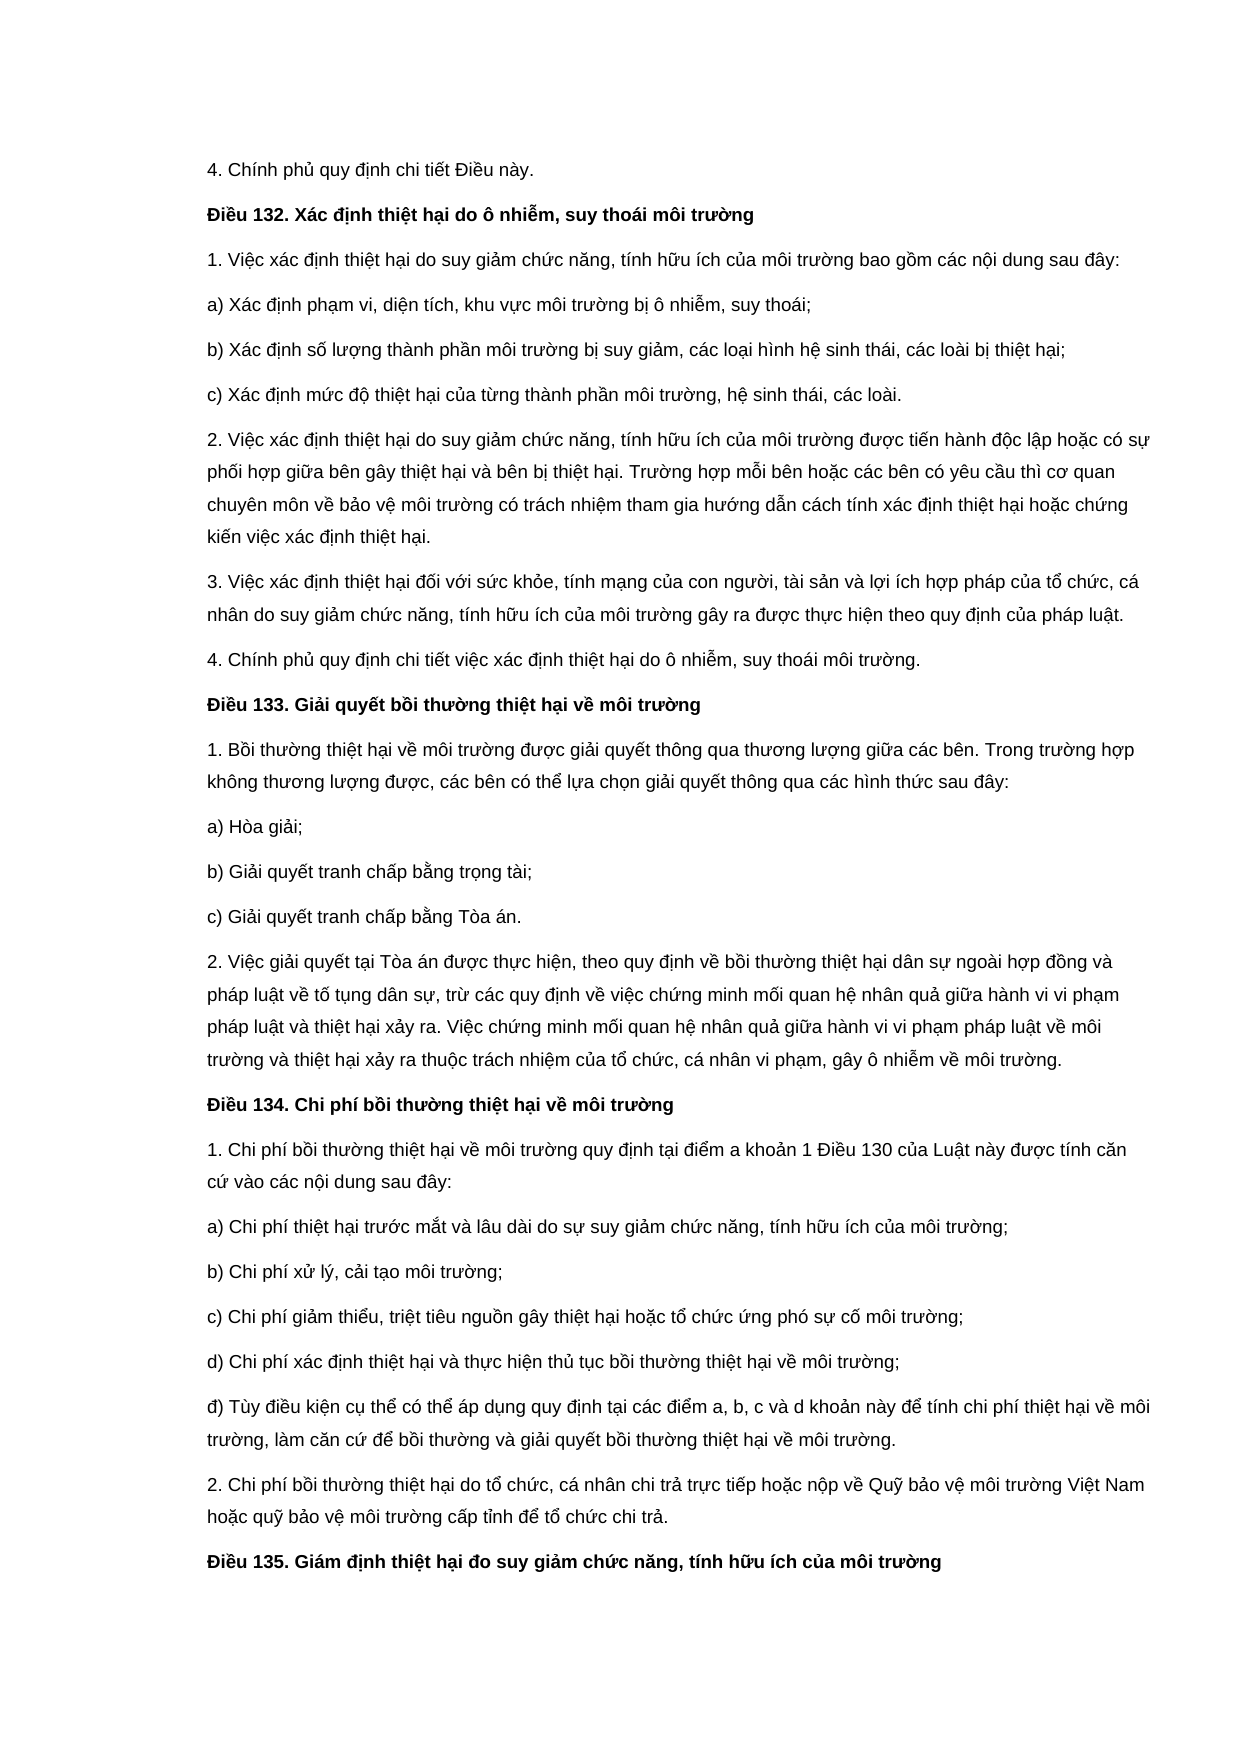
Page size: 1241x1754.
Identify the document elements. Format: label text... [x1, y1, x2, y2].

text a) Xác định phạm vi, diện tích, khu vực môi trường bị ô nhiễm, suy thoái; [207, 283, 1152, 315]
text Điều 132. Xác định thiệt hại do ô nhiễm, suy thoái môi trường [207, 193, 1152, 225]
text b) Chi phí xử lý, cải tạo môi trường; [207, 1250, 1152, 1283]
text 2. Việc giải quyết tại Tòa án được thực hiện, theo quy định về bồi thường thiệt hại dân sự ngoài hợp đồng và pháp luật về tố tụng dân sự, trừ các quy định về việc chứng minh mối quan hệ nhân quả giữa hành vi vi phạm pháp luật và thiệt hại xảy ra. Việc chứng minh mối quan hệ nhân quả giữa hành vi vi phạm pháp luật về môi trường và thiệt hại xảy ra thuộc trách nhiệm của tổ chức, cá nhân vi phạm, gây ô nhiễm về môi trường. [207, 940, 1152, 1070]
text Điều 134. Chi phí bồi thường thiệt hại về môi trường [207, 1083, 1152, 1115]
text 1. Việc xác định thiệt hại do suy giảm chức năng, tính hữu ích của môi trường bao gồm các nội dung sau đây: [207, 238, 1152, 270]
text b) Xác định số lượng thành phần môi trường bị suy giảm, các loại hình hệ sinh thái, các loài bị thiệt hại; [207, 328, 1152, 360]
text 1. Bồi thường thiệt hại về môi trường được giải quyết thông qua thương lượng giữa các bên. Trong trường hợp không thương lượng được, các bên có thể lựa chọn giải quyết thông qua các hình thức sau đây: [207, 728, 1152, 793]
text c) Chi phí giảm thiểu, triệt tiêu nguồn gây thiệt hại hoặc tổ chức ứng phó sự cố môi trường; [207, 1295, 1152, 1328]
text b) Giải quyết tranh chấp bằng trọng tài; [207, 850, 1152, 883]
text Điều 133. Giải quyết bồi thường thiệt hại về môi trường [207, 683, 1152, 715]
text 1. Chi phí bồi thường thiệt hại về môi trường quy định tại điểm a khoản 1 Điều 130 của Luật này được tính căn cứ vào các nội dung sau đây: [207, 1128, 1152, 1193]
text d) Chi phí xác định thiệt hại và thực hiện thủ tục bồi thường thiệt hại về môi trường; [207, 1340, 1152, 1373]
text đ) Tùy điều kiện cụ thể có thể áp dụng quy định tại các điểm a, b, c và d khoản này để tính chi phí thiệt hại về môi trường, làm căn cứ để bồi thường và giải quyết bồi thường thiệt hại về môi trường. [207, 1385, 1152, 1450]
text Điều 135. Giám định thiệt hại đo suy giảm chức năng, tính hữu ích của môi trường [207, 1540, 1152, 1573]
text 4. Chính phủ quy định chi tiết việc xác định thiệt hại do ô nhiễm, suy thoái môi trường. [207, 638, 1152, 670]
text a) Chi phí thiệt hại trước mắt và lâu dài do sự suy giảm chức năng, tính hữu ích của môi trường; [207, 1205, 1152, 1238]
text 3. Việc xác định thiệt hại đối với sức khỏe, tính mạng của con người, tài sản và lợi ích hợp pháp của tổ chức, cá nhân do suy giảm chức năng, tính hữu ích của môi trường gây ra được thực hiện theo quy định của pháp luật. [207, 560, 1152, 625]
text a) Hòa giải; [207, 805, 1152, 838]
text c) Xác định mức độ thiệt hại của từng thành phần môi trường, hệ sinh thái, các loài. [207, 373, 1152, 405]
text 2. Chi phí bồi thường thiệt hại do tổ chức, cá nhân chi trả trực tiếp hoặc nộp về Quỹ bảo vệ môi trường Việt Nam hoặc quỹ bảo vệ môi trường cấp tỉnh để tổ chức chi trả. [207, 1463, 1152, 1528]
text 2. Việc xác định thiệt hại do suy giảm chức năng, tính hữu ích của môi trường được tiến hành độc lập hoặc có sự phối hợp giữa bên gây thiệt hại và bên bị thiệt hại. Trường hợp mỗi bên hoặc các bên có yêu cầu thì cơ quan chuyên môn về bảo vệ môi trường có trách nhiệm tham gia hướng dẫn cách tính xác định thiệt hại hoặc chứng kiến việc xác định thiệt hại. [207, 418, 1152, 548]
text c) Giải quyết tranh chấp bằng Tòa án. [207, 895, 1152, 928]
text 4. Chính phủ quy định chi tiết Điều này. [207, 148, 1152, 180]
